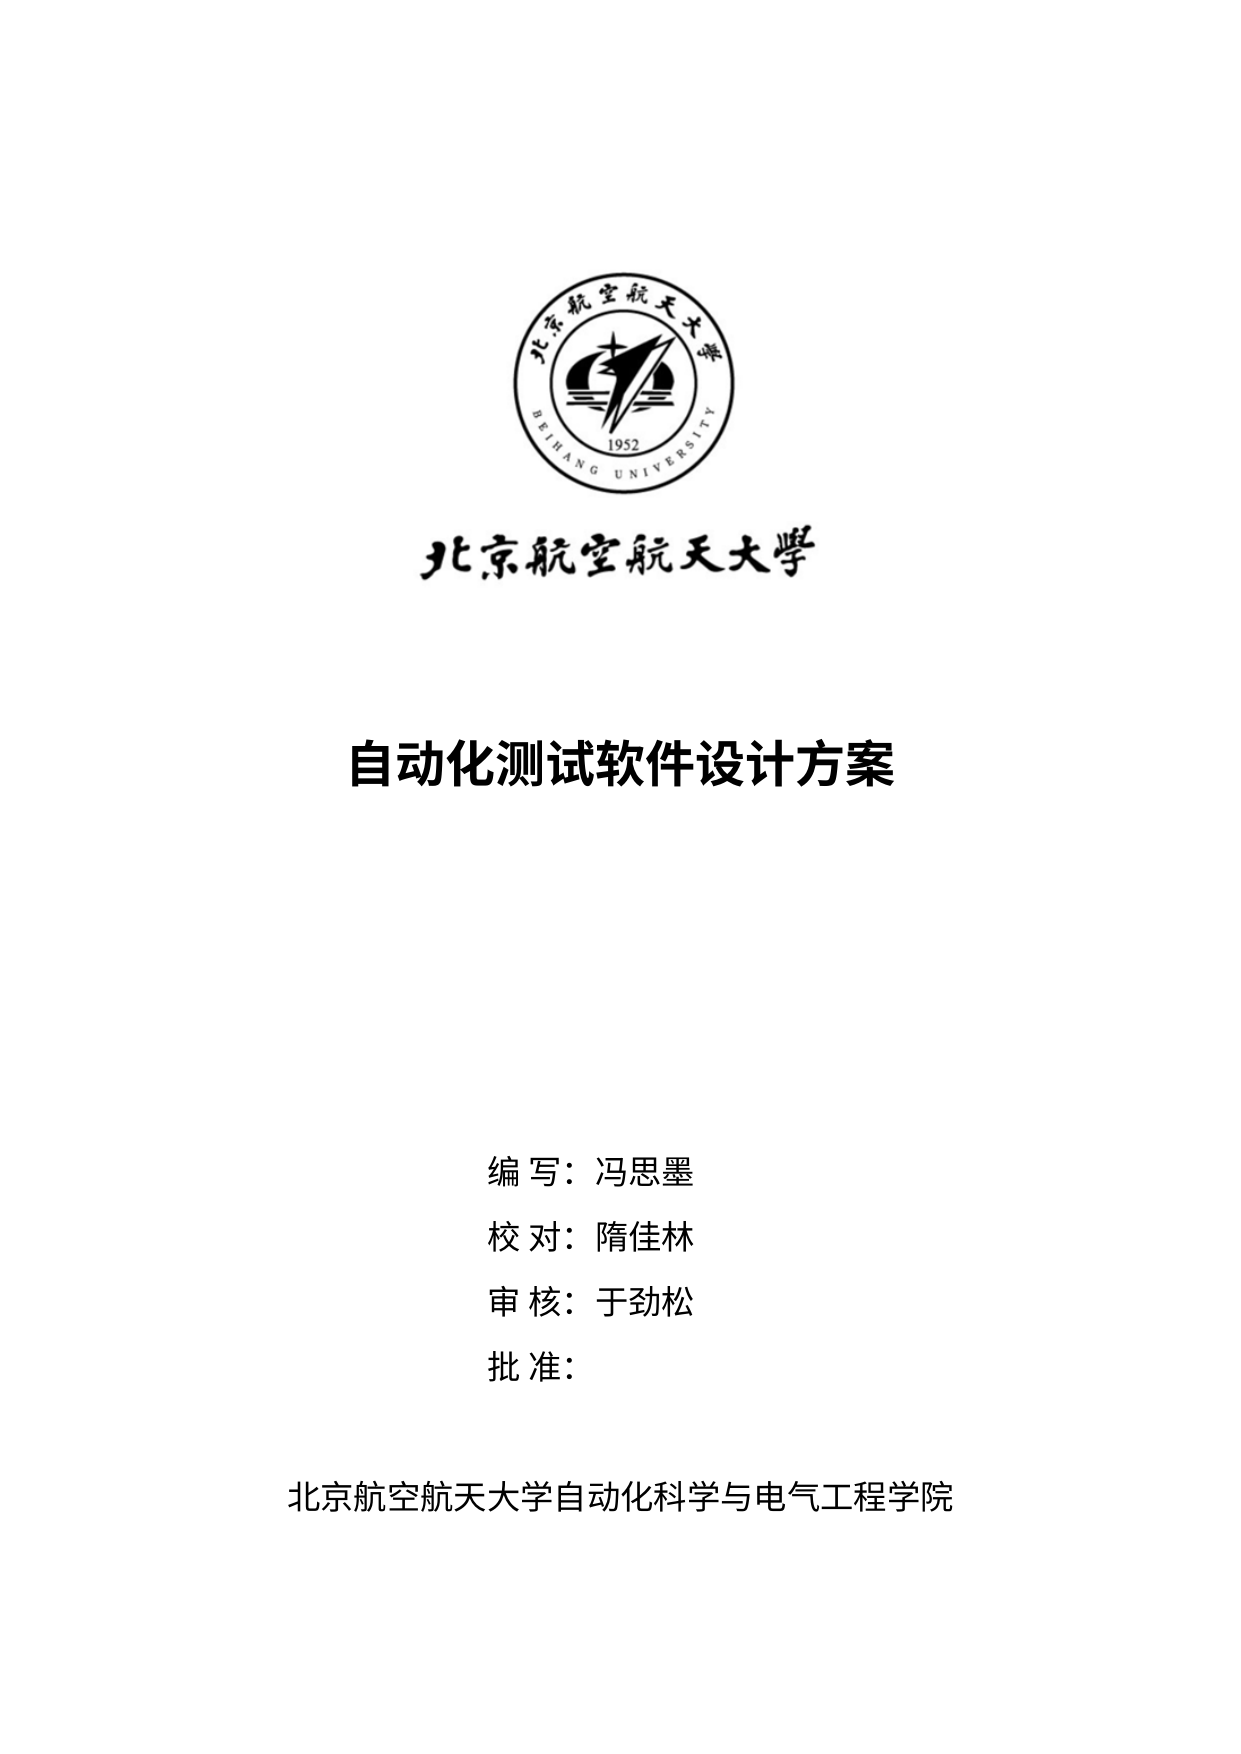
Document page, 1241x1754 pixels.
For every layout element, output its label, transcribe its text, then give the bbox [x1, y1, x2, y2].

text 编 写：冯思墨 [187, 1137, 1053, 1202]
picture [392, 236, 849, 595]
text 北京航空航天大学自动化科学与电气工程学院 [187, 1462, 1053, 1527]
text 自动化测试软件设计方案 [187, 712, 1053, 810]
text 批 准： [187, 1332, 1053, 1397]
text 审 核：于劲松 [187, 1267, 1053, 1332]
text 校 对：隋佳林 [187, 1202, 1053, 1267]
